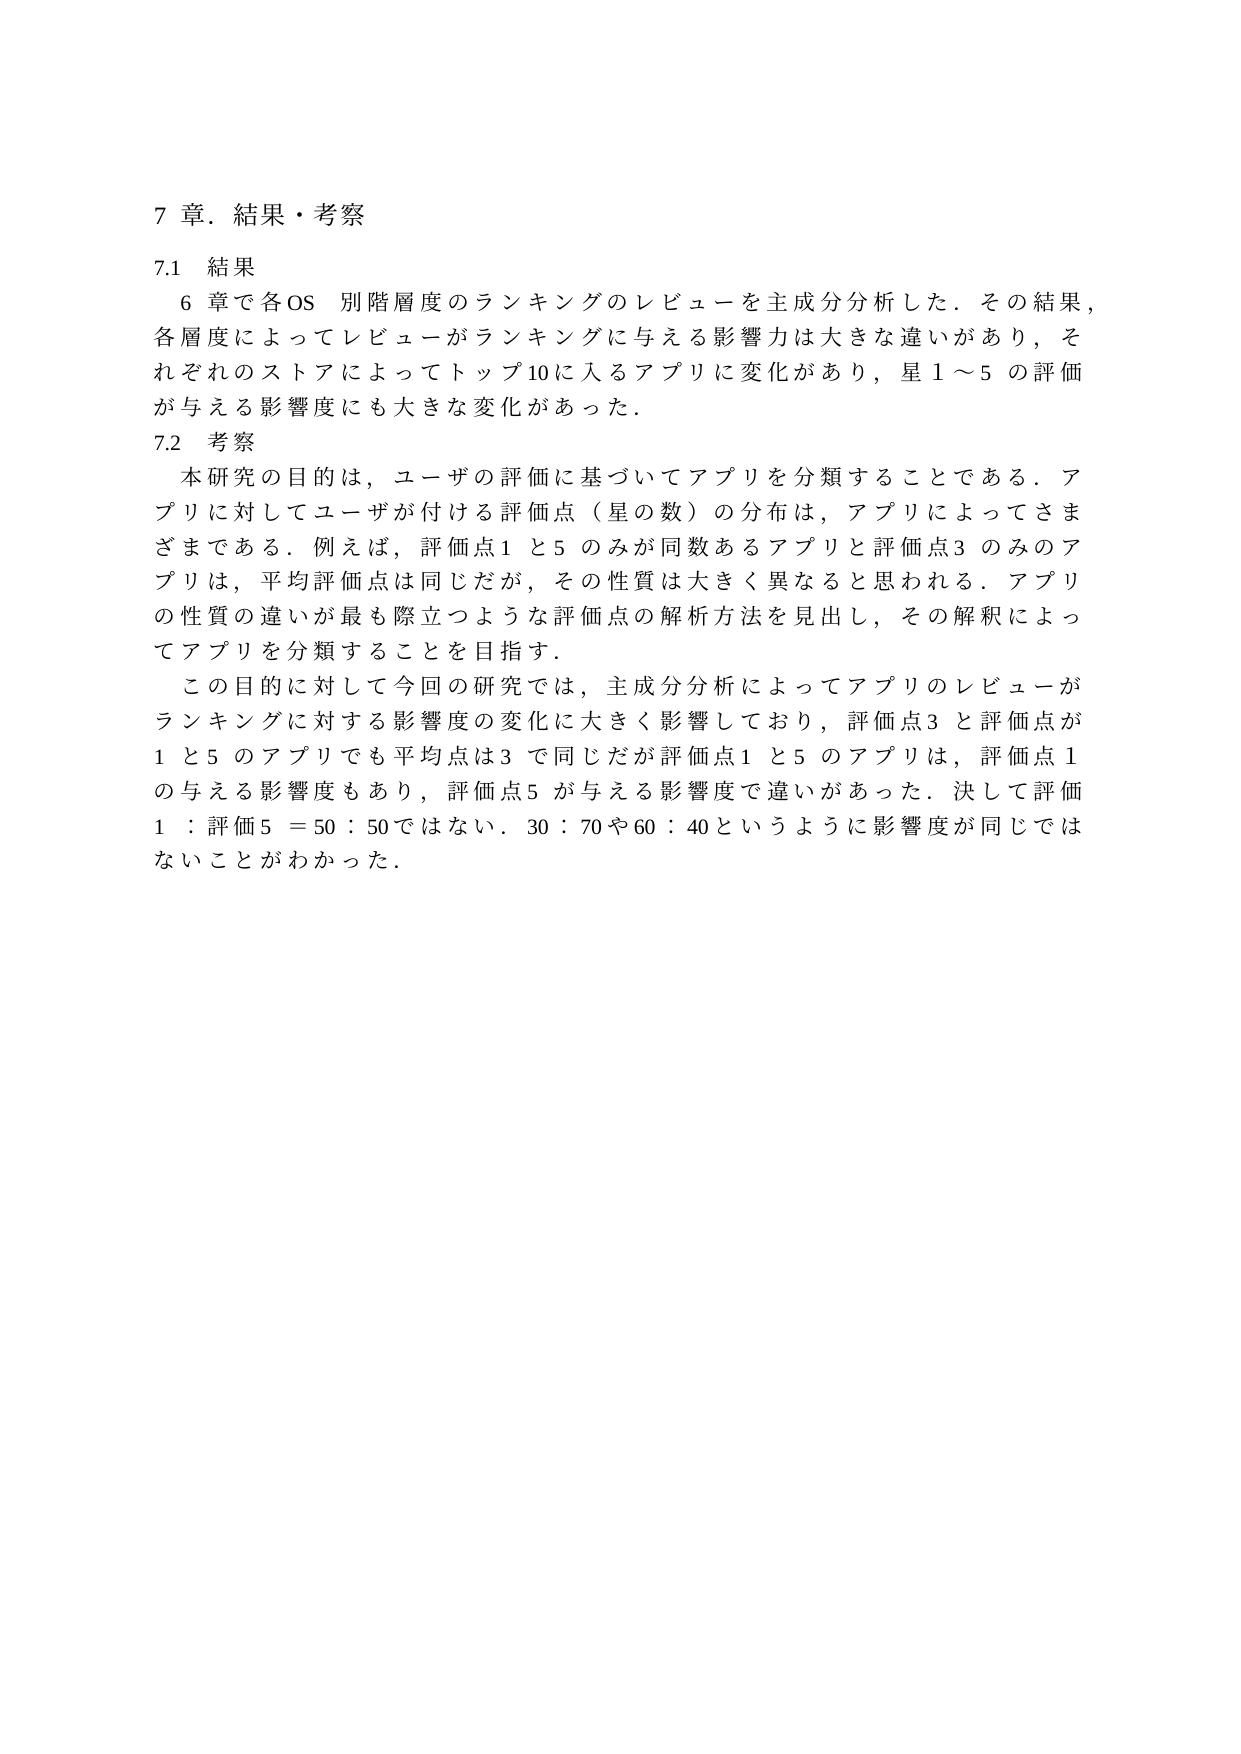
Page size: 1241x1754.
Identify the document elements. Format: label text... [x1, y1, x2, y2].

text この目的に対して今回の研究では，主成分分析によってアプリのレビューがランキングに対する影響度の変化に大きく影響しており，評価点3と評価点が1と5のアプリでも平均点は3で同じだが評価点1と5のアプリは，評価点１の与える影響度もあり，評価点5が与える影響度で違いがあった．決して評価1：評価5＝50：50ではない．30：70や60：40というように影響度が同じではないことがわかった． [153, 668, 1087, 877]
text 6章で各OS別階層度のランキングのレビューを主成分分析した．その結果，各層度によってレビューがランキングに与える影響力は大きな違いがあり，それぞれのストアによってトップ10に入るアプリに変化があり，星１～5の評価が与える影響度にも大きな変化があった． [153, 284, 1087, 423]
subtitle 7.2考察 [153, 423, 1087, 458]
subtitle 7章．結果・考察 [153, 179, 1087, 249]
subtitle 7.1結果 [153, 249, 1087, 284]
text 本研究の目的は，ユーザの評価に基づいてアプリを分類することである．アプリに対してユーザが付ける評価点（星の数）の分布は，アプリによってさまざまである．例えば，評価点1と5のみが同数あるアプリと評価点3のみのアプリは，平均評価点は同じだが，その性質は大きく異なると思われる．アプリの性質の違いが最も際立つような評価点の解析方法を見出し，その解釈によってアプリを分類することを目指す． [153, 458, 1087, 668]
